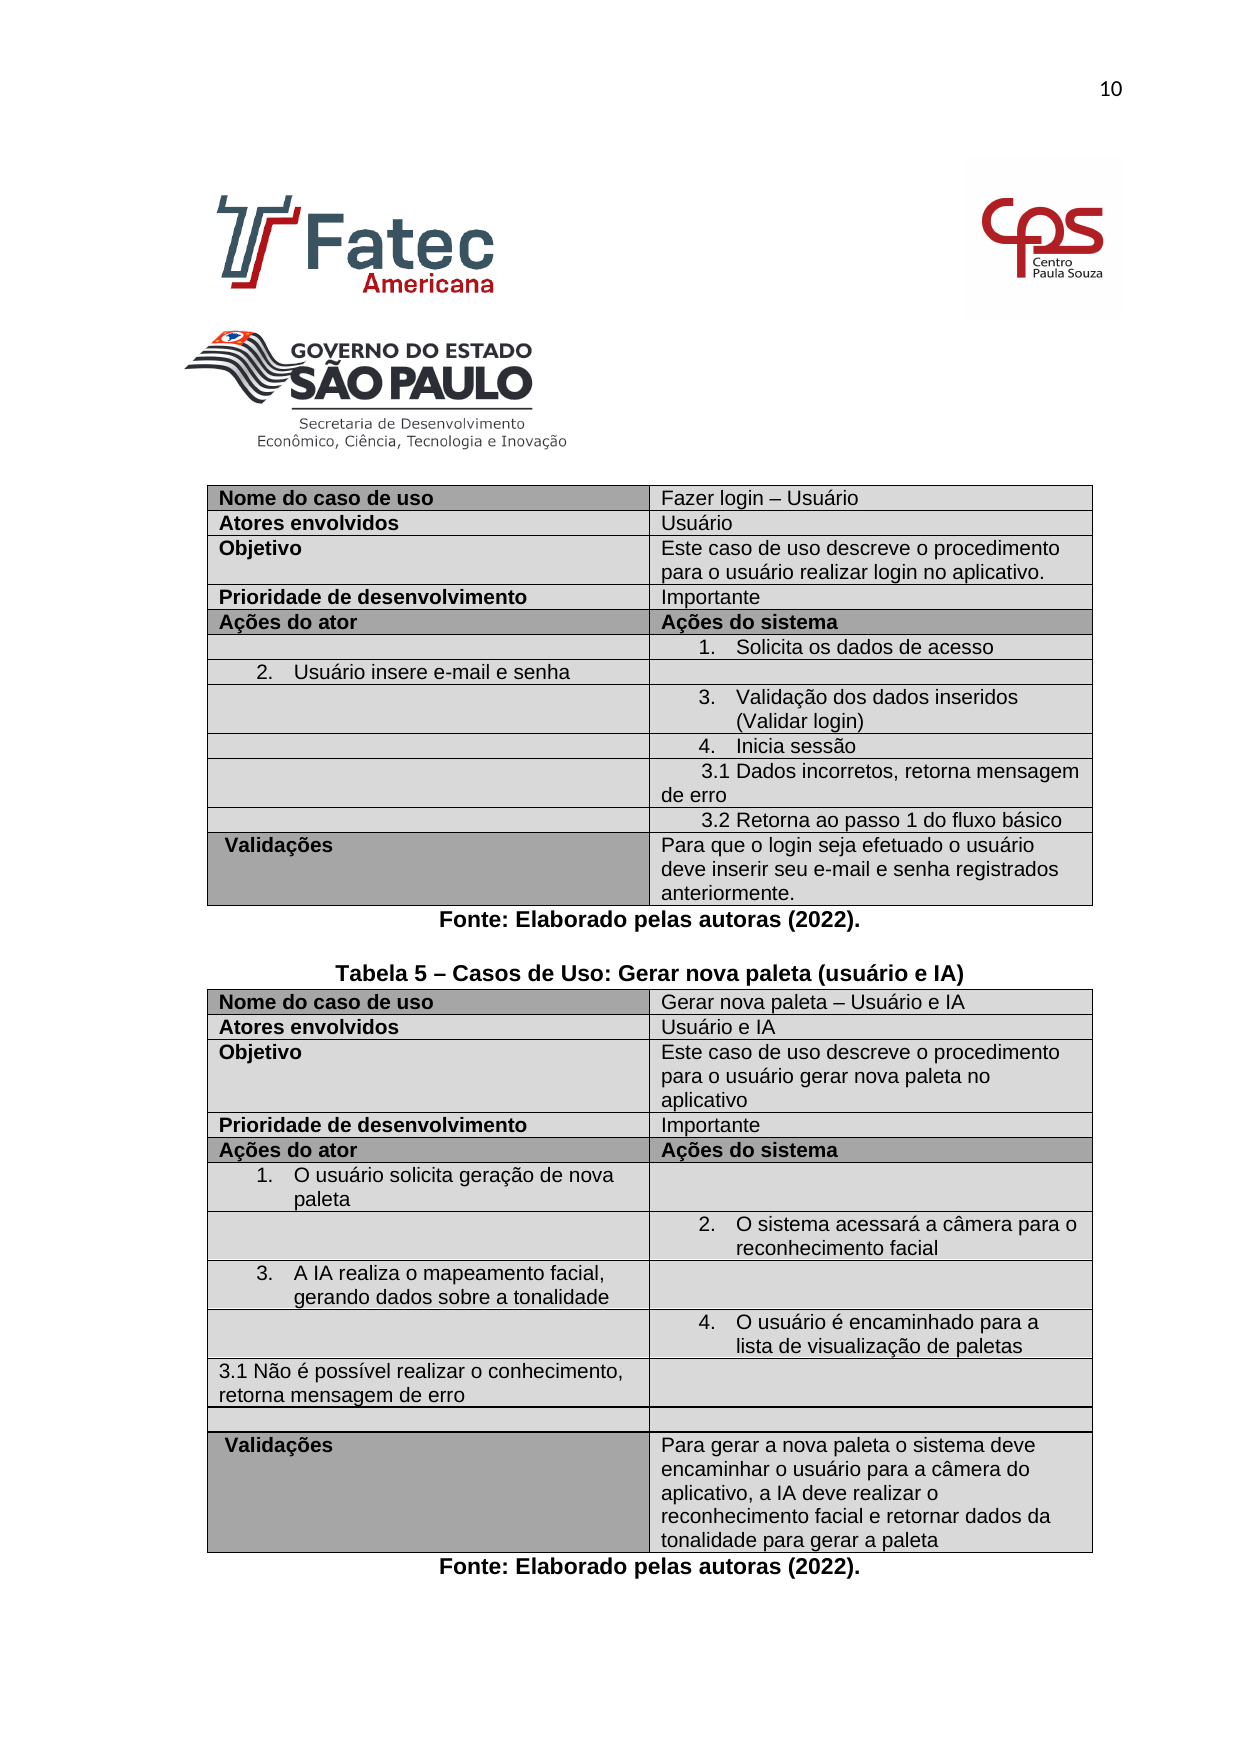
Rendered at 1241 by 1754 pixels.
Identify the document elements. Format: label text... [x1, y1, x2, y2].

table_cell Importante [650, 1113, 1092, 1137]
table_cell Objetivo [208, 1040, 649, 1112]
table_header Nome do caso de uso [208, 486, 649, 510]
table_cell O usuário solicita geração de nova paleta [208, 1163, 649, 1211]
text Fonte: Elaborado pelas autoras (2022). [177, 484, 1122, 932]
table_cell Atores envolvidos [208, 511, 649, 535]
table_cell [650, 660, 1092, 684]
table_cell Prioridade de desenvolvimento [208, 1113, 649, 1137]
table_cell Usuário [650, 511, 1092, 535]
table_cell [650, 1359, 1092, 1406]
picture [962, 157, 1123, 318]
table_cell O usuário é encaminhado para a lista de visualização de paletas [650, 1310, 1092, 1357]
table_cell Solicita os dados de acesso [650, 635, 1092, 659]
table_cell Validação dos dados inseridos (Validar login) [650, 685, 1092, 733]
table_cell Este caso de uso descreve o procedimento para o usuário realizar login no aplicativo. [650, 536, 1092, 584]
table_cell [208, 635, 649, 659]
table_cell Ações do sistema [650, 610, 1092, 634]
table_cell Importante [650, 585, 1092, 609]
table_cell Atores envolvidos [208, 1015, 649, 1039]
table_header Gerar nova paleta – Usuário e IA [650, 990, 1092, 1014]
table_cell A IA realiza o mapeamento facial, gerando dados sobre a tonalidade [208, 1261, 649, 1308]
table_cell [208, 759, 649, 807]
table_cell [650, 1408, 1092, 1431]
table_cell Validações [208, 1433, 649, 1552]
table_cell [650, 1163, 1092, 1211]
table_header Nome do caso de uso [208, 990, 649, 1014]
table_cell [650, 1261, 1092, 1308]
table_cell Ações do ator [208, 610, 649, 634]
table_cell Inicia sessão [650, 734, 1092, 758]
table_cell Para gerar a nova paleta o sistema deve encaminhar o usuário para a câmera do aplicativo, a IA deve realizar o reconhecimento facial e retornar dados da tonalidade para gerar a paleta [650, 1433, 1092, 1552]
table_cell 3.2 Retorna ao passo 1 do fluxo básico [650, 808, 1092, 832]
table_cell 3.1 Não é possível realizar o conhecimento, retorna mensagem de erro [208, 1359, 649, 1406]
table_cell [208, 734, 649, 758]
table_header Fazer login – Usuário [650, 486, 1092, 510]
table_cell Prioridade de desenvolvimento [208, 585, 649, 609]
table_cell [208, 808, 649, 832]
table_cell [208, 1310, 649, 1357]
table_cell Usuário e IA [650, 1015, 1092, 1039]
table_cell Usuário insere e-mail e senha [208, 660, 649, 684]
text Fonte: Elaborado pelas autoras (2022). [177, 1553, 1122, 1579]
table_cell [208, 1408, 649, 1431]
table_cell 3.1 Dados incorretos, retorna mensagem de erro [650, 759, 1092, 807]
table_cell O sistema acessará a câmera para o reconhecimento facial [650, 1212, 1092, 1259]
table_cell Ações do ator [208, 1138, 649, 1162]
text Tabela 5 – Casos de Uso: Gerar nova paleta (usuário e IA) [177, 960, 1122, 987]
table_cell Validações [208, 833, 649, 905]
table_cell [208, 1212, 649, 1259]
table_cell [208, 685, 649, 733]
picture [177, 185, 573, 457]
table_cell Este caso de uso descreve o procedimento para o usuário gerar nova paleta no aplicativo [650, 1040, 1092, 1112]
table_cell Para que o login seja efetuado o usuário deve inserir seu e-mail e senha registrados anteriormente. [650, 833, 1092, 905]
table_cell Ações do sistema [650, 1138, 1092, 1162]
table_cell Objetivo [208, 536, 649, 584]
